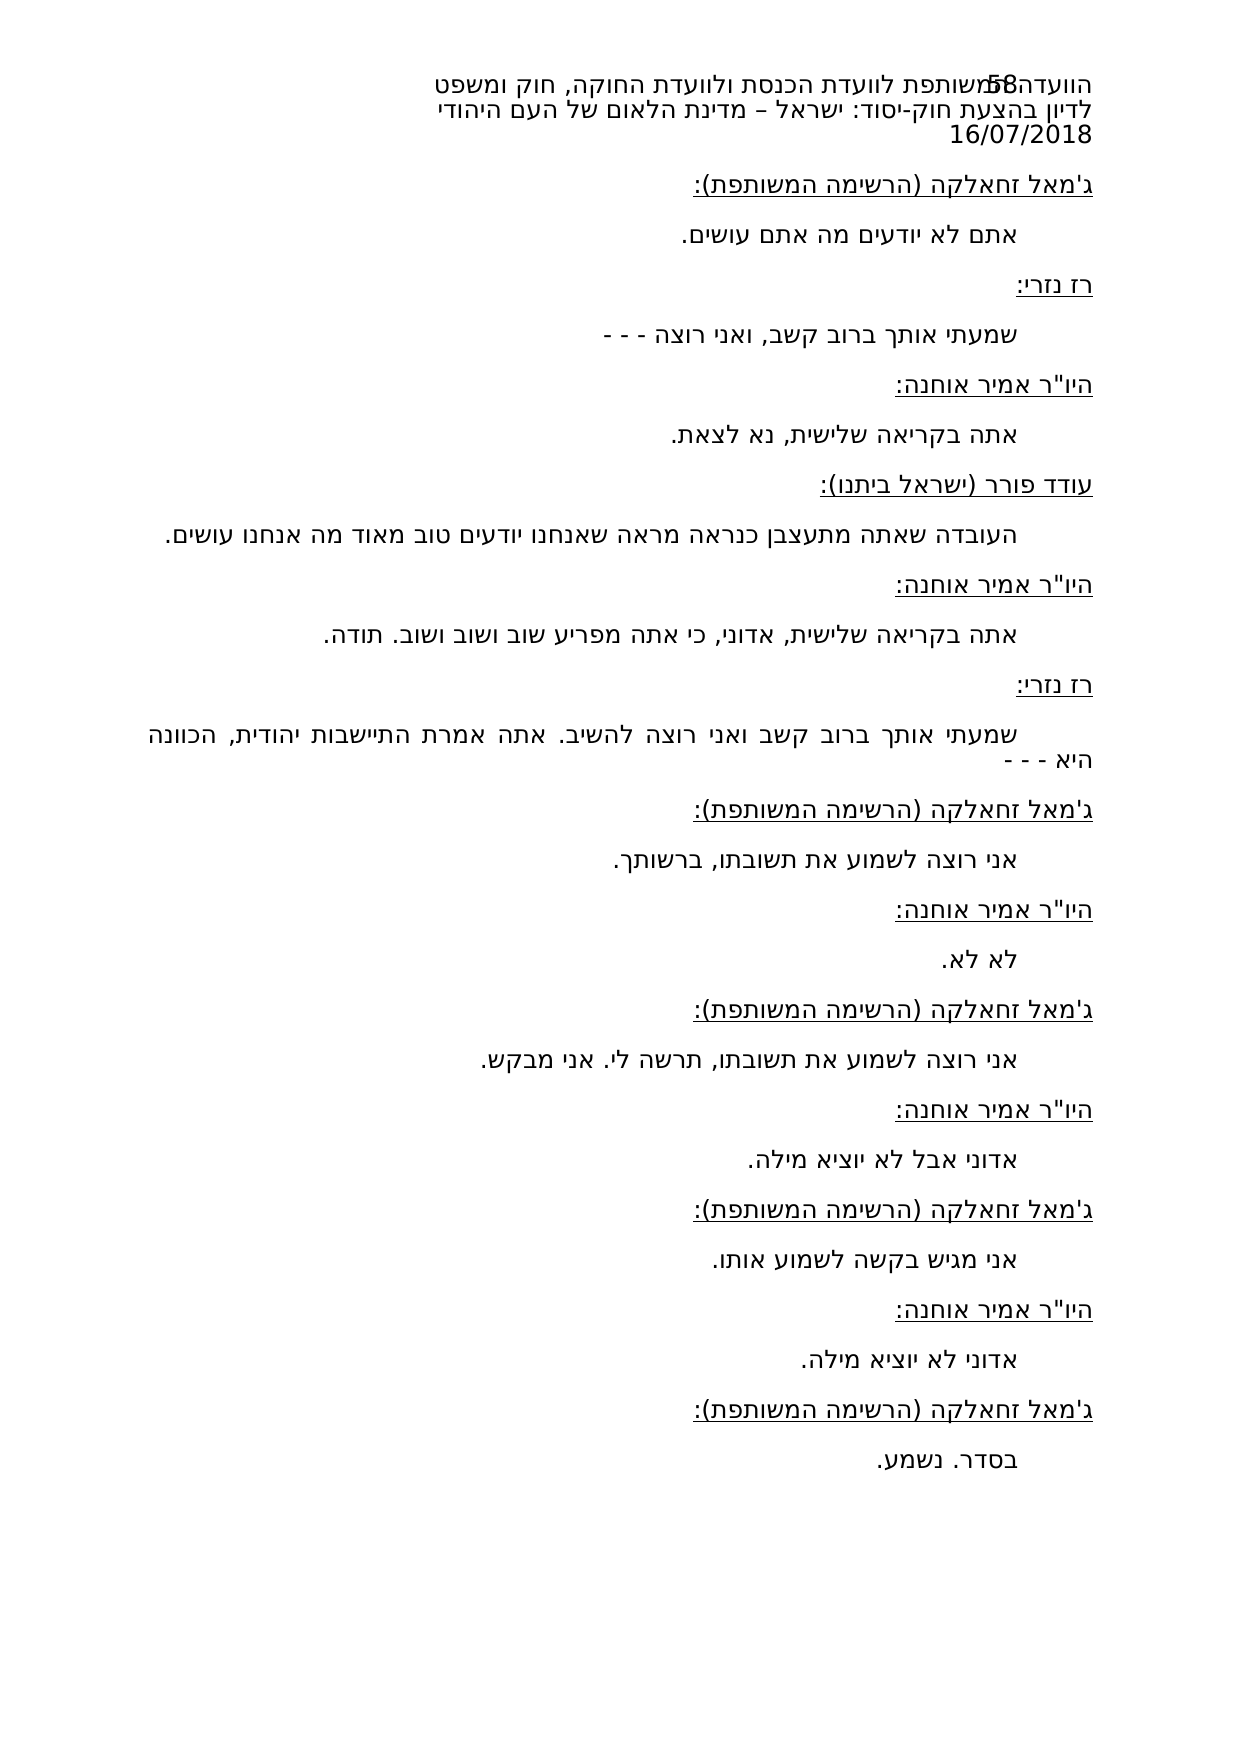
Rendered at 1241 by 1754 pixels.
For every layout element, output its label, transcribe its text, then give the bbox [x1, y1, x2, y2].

text שמעתי אותך ברוב קשב ואני רוצה להשיב. אתה אמרת התיישבות יהודית, הכוונה היא - - - [147, 724, 1093, 774]
text שמעתי אותך ברוב קשב, ואני רוצה - - - [147, 324, 1093, 349]
text בסדר. נשמע. [147, 1449, 1093, 1474]
text אני רוצה לשמוע את תשובתו, ברשותך. [147, 849, 1093, 874]
text אתה בקריאה שלישית, אדוני, כי אתה מפריע שוב ושוב ושוב. תודה. [147, 624, 1093, 649]
text אתה בקריאה שלישית, נא לצאת. [147, 424, 1093, 449]
text אדוני לא יוציא מילה. [147, 1349, 1093, 1374]
text אני מגיש בקשה לשמוע אותו. [147, 1249, 1093, 1274]
text לא לא. [147, 949, 1093, 974]
text אדוני אבל לא יוציא מילה. [147, 1149, 1093, 1174]
text אני רוצה לשמוע את תשובתו, תרשה לי. אני מבקש. [147, 1049, 1093, 1074]
text אתם לא יודעים מה אתם עושים. [147, 224, 1093, 249]
text העובדה שאתה מתעצבן כנראה מראה שאנחנו יודעים טוב מאוד מה אנחנו עושים. [147, 524, 1093, 549]
